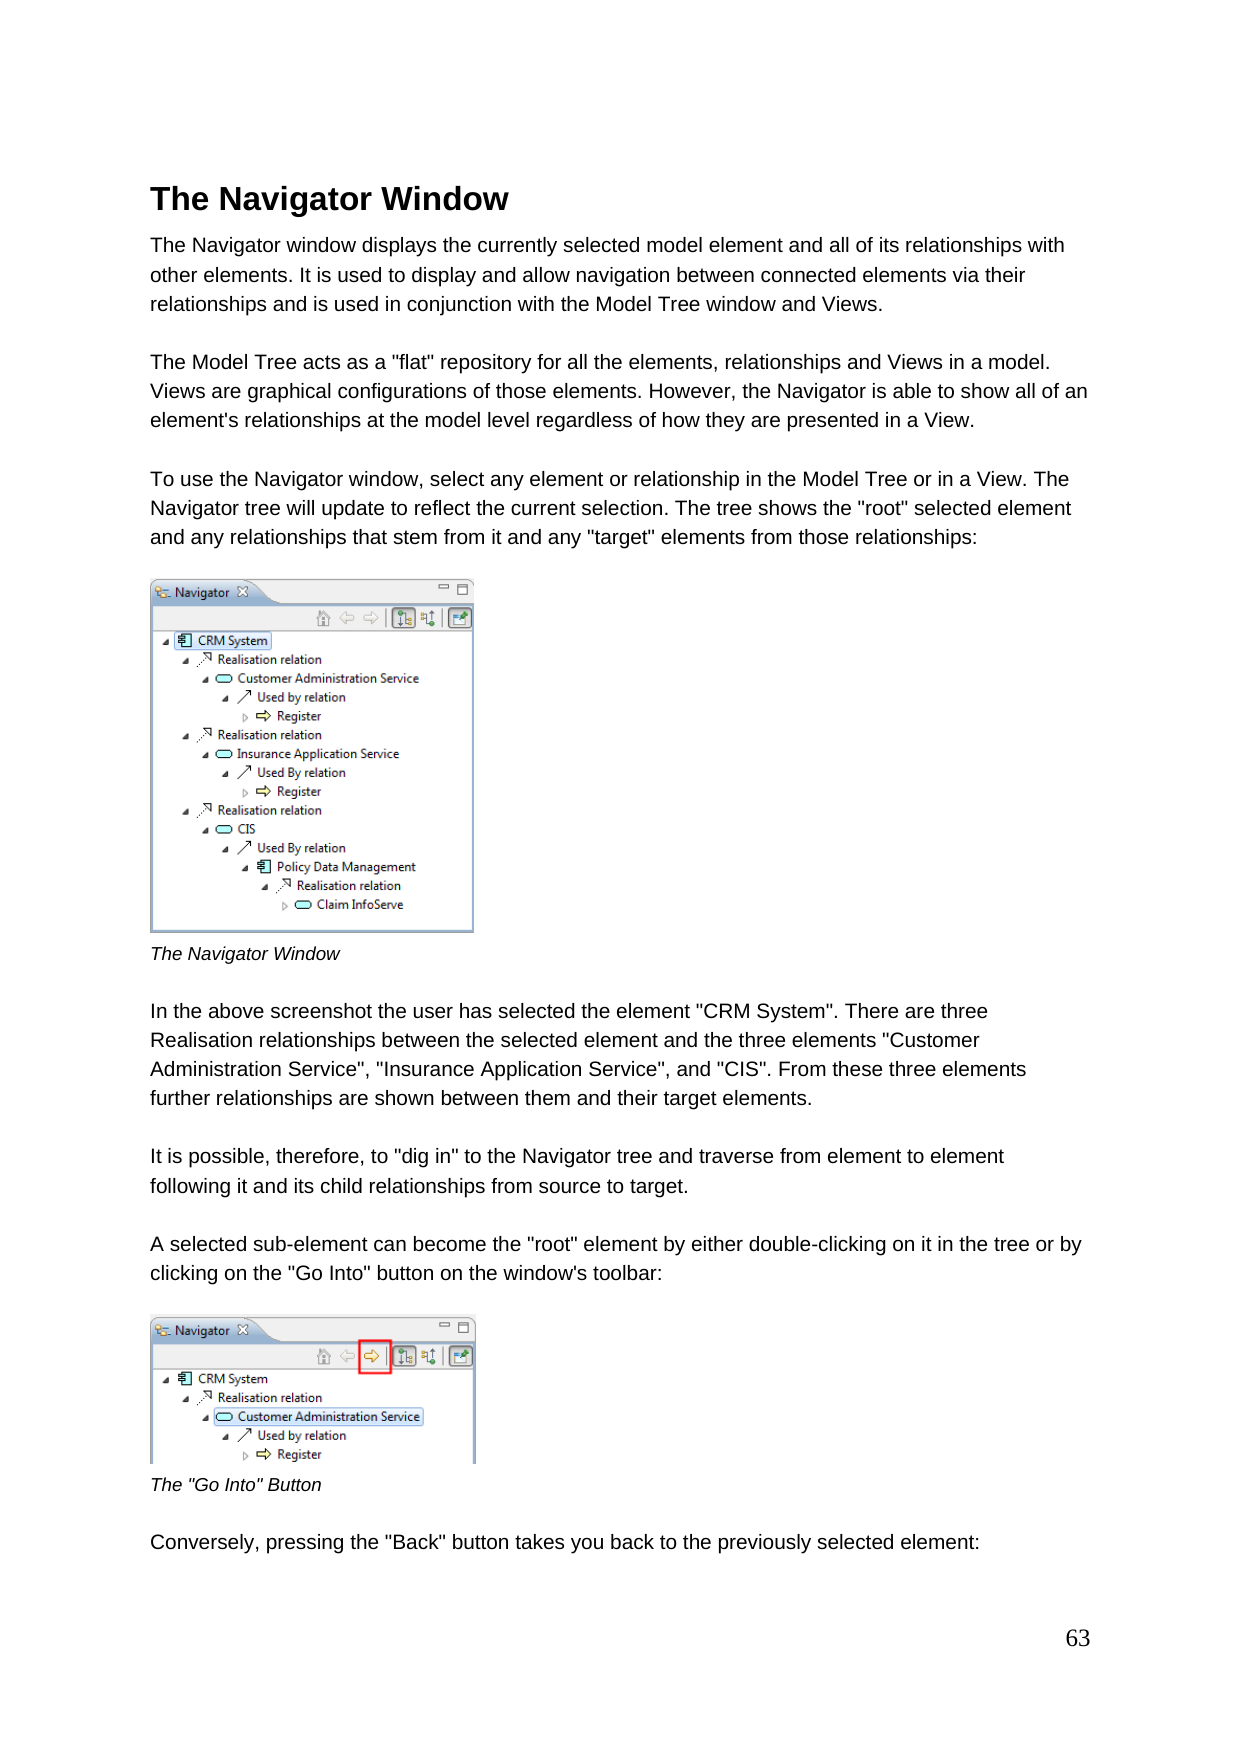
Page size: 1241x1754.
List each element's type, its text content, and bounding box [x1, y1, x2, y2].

picture [150, 1314, 477, 1464]
subtitle The Navigator Window [150, 179, 1090, 218]
text It is possible, therefore, to "dig in" to the Navigator tree and traverse from element to element following it and its child relationships from source to target. [150, 1139, 1090, 1197]
text The Navigator Window [150, 943, 1090, 964]
text In the above screenshot the user has selected the element "CRM System". There are three Realisation relationships between the selected element and the three elements "Customer Administration Service", "Insurance Application Service", and "CIS". From these three elements further relationships are shown between them and their target elements. [150, 993, 1090, 1110]
text A selected sub-element can become the "root" element by either double-clicking on it in the tree or by clicking on the "Go Into" button on the window's toolbar: [150, 1227, 1090, 1285]
text To use the Navigator window, select any element or relationship in the Model Tree or in a View. The Navigator tree will update to reflect the current selection. The tree shows the "root" selected element and any relationships that stem from it and any "target" elements from those relationships: [150, 461, 1090, 549]
text Conversely, pressing the "Back" button takes you back to the previously selected element: [150, 1524, 1090, 1553]
picture [150, 578, 474, 933]
text The Model Tree acts as a "flat" repository for all the elements, relationships and Views in a model. Views are graphical configurations of those elements. However, the Navigator is able to show all of an element's relationships at the model level regardless of how they are presented in a View. [150, 345, 1090, 432]
text The "Go Into" Button [150, 1473, 1090, 1495]
text The Navigator window displays the currently selected model element and all of its relationships with other elements. It is used to display and allow navigation between connected elements via their relationships and is used in conjunction with the Model Tree window and Views. [150, 228, 1090, 316]
